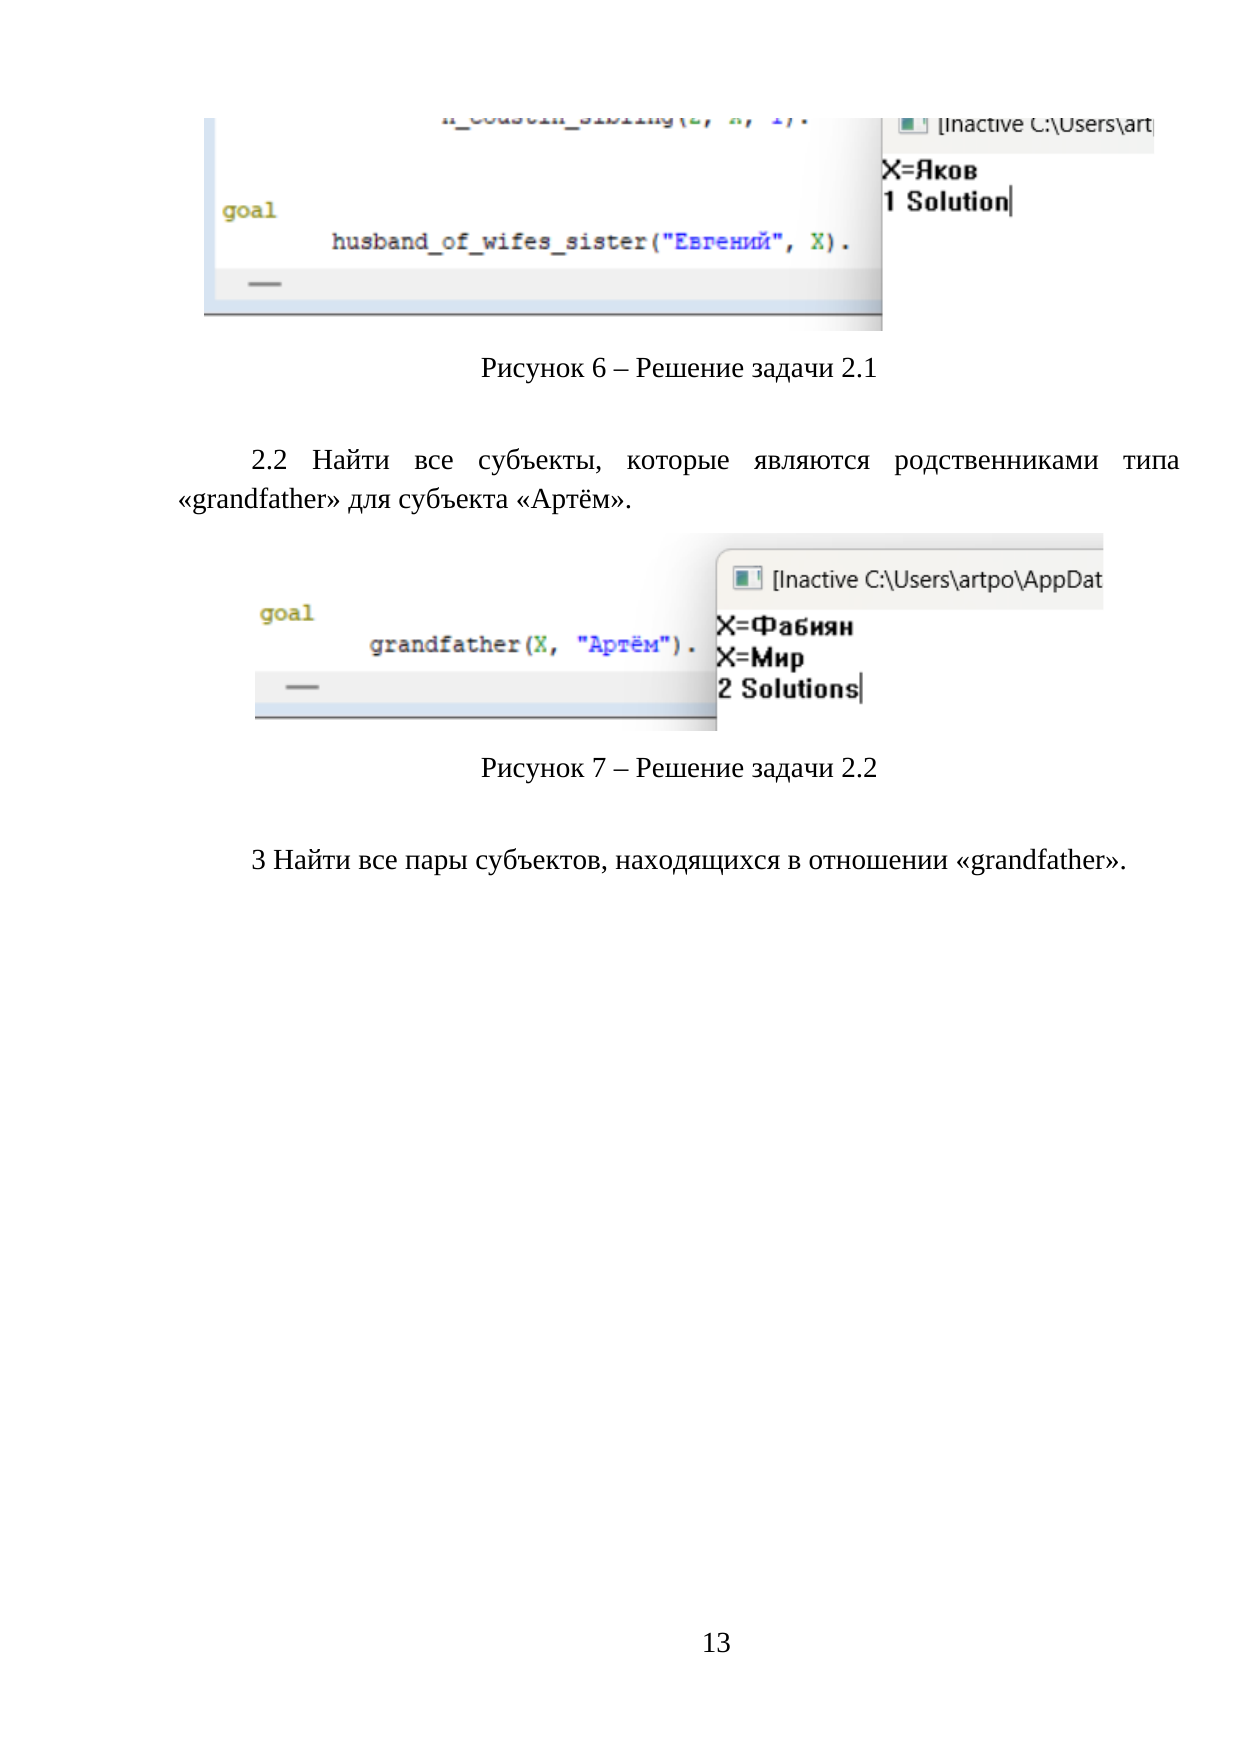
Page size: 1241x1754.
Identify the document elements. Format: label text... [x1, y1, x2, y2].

text 2.2 Найти все субъекты, которые являются родственниками типа «grandfather» для субъекта «Артём». [177, 442, 1181, 514]
picture [255, 533, 1104, 731]
picture [204, 118, 1155, 331]
text 3 Найти все пары субъектов, находящихся в отношении «grandfather». [177, 842, 1181, 876]
